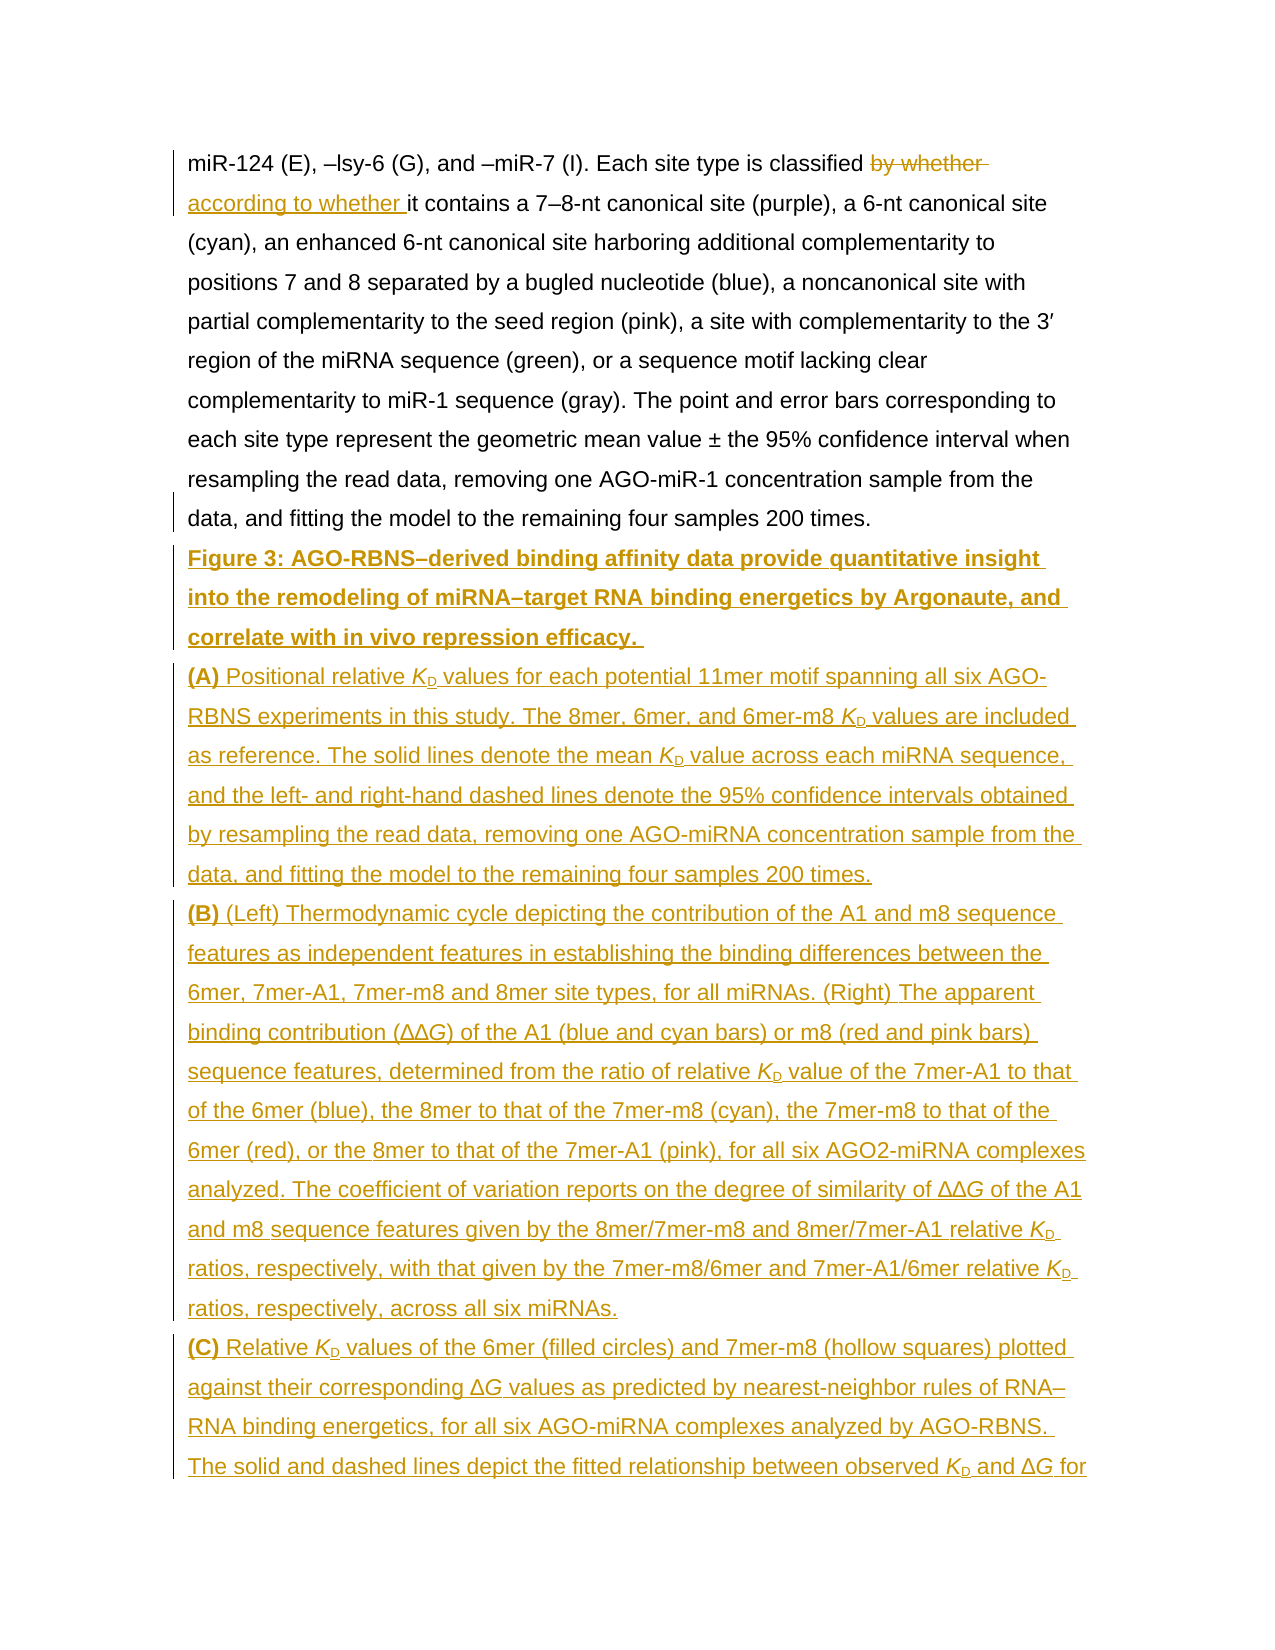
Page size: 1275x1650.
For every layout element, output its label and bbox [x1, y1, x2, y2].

text [187, 150, 1087, 532]
